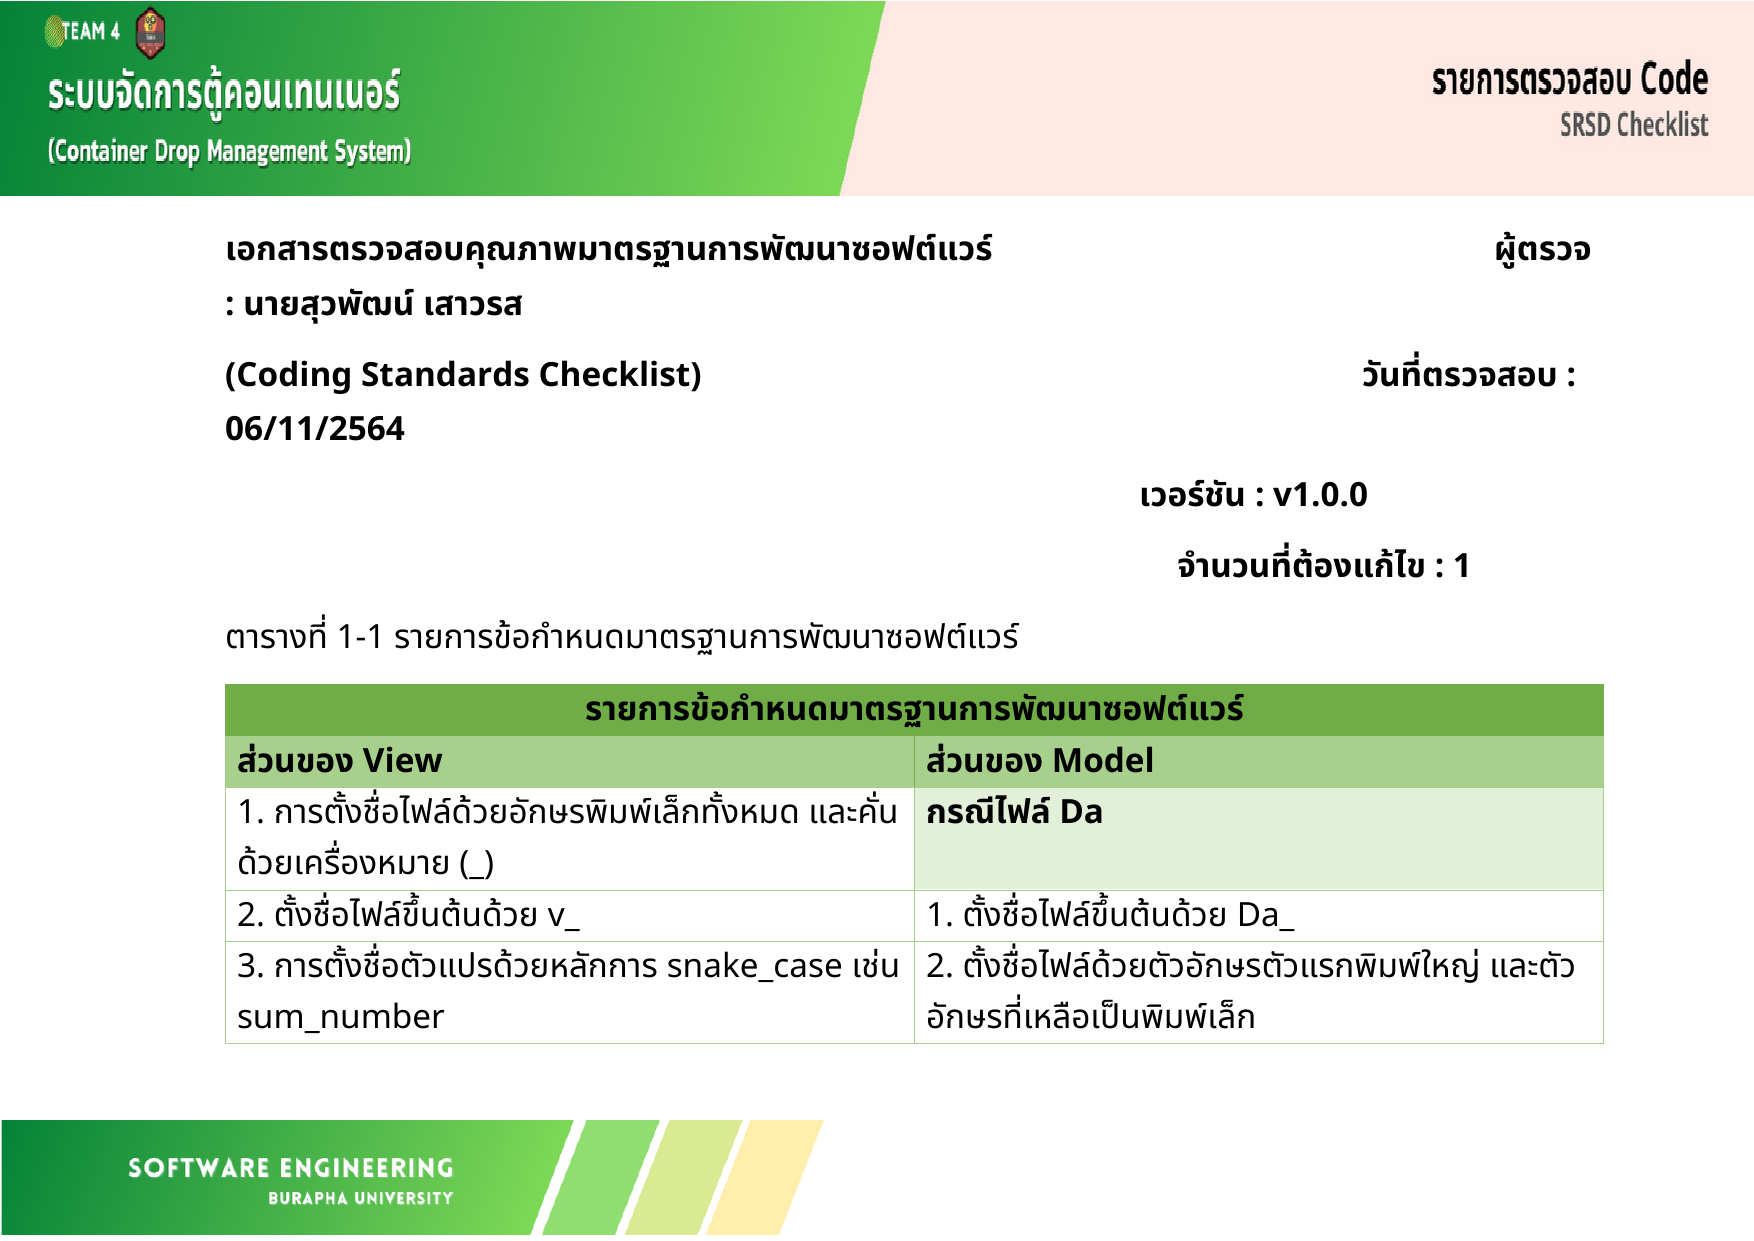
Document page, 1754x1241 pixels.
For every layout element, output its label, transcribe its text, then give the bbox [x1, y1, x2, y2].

text เอกสารตรวจสอบคุณภาพมาตรฐานการพัฒนาซอฟต์แวร์ ผู้ตรวจ : นายสุวพัฒน์ เสาวรส [225, 225, 1604, 330]
table_header รายการข้อกำหนดมาตรฐานการพัฒนาซอฟต์แวร์ [226, 685, 1603, 736]
table_cell 2. ตั้งชื่อไฟล์ด้วยตัวอักษรตัวแรกพิมพ์ใหญ่ และตัวอักษรที่เหลือเป็นพิมพ์เล็ก [915, 942, 1603, 1043]
table_cell ส่วนของ View [226, 737, 914, 787]
table_cell ส่วนของ Model [915, 737, 1603, 787]
table_cell 3. การตั้งชื่อตัวแปรด้วยหลักการ snake_case เช่น sum_number [226, 942, 914, 1043]
text ตารางที่ 1-1 รายการข้อกำหนดมาตรฐานการพัฒนาซอฟต์แวร์ [225, 613, 1604, 663]
text เวอร์ชัน : v1.0.0 [750, 470, 1604, 521]
picture [0, 1, 1754, 196]
text (Coding Standards Checklist) วันที่ตรวจสอบ : 06/11/2564 [225, 351, 1604, 450]
picture [1, 1120, 1682, 1235]
table_cell 1. ตั้งชื่อไฟล์ขึ้นต้นด้วย Da_ [915, 891, 1603, 941]
table_cell 1. การตั้งชื่อไฟล์ด้วยอักษรพิมพ์เล็กทั้งหมด และคั่นด้วยเครื่องหมาย (_) [226, 788, 914, 889]
text จำนวนที่ต้องแก้ไข : 1 [1125, 542, 1604, 592]
table_cell กรณีไฟล์ Da [915, 788, 1603, 889]
table_cell 2. ตั้งชื่อไฟล์ขึ้นต้นด้วย v_ [226, 891, 914, 941]
